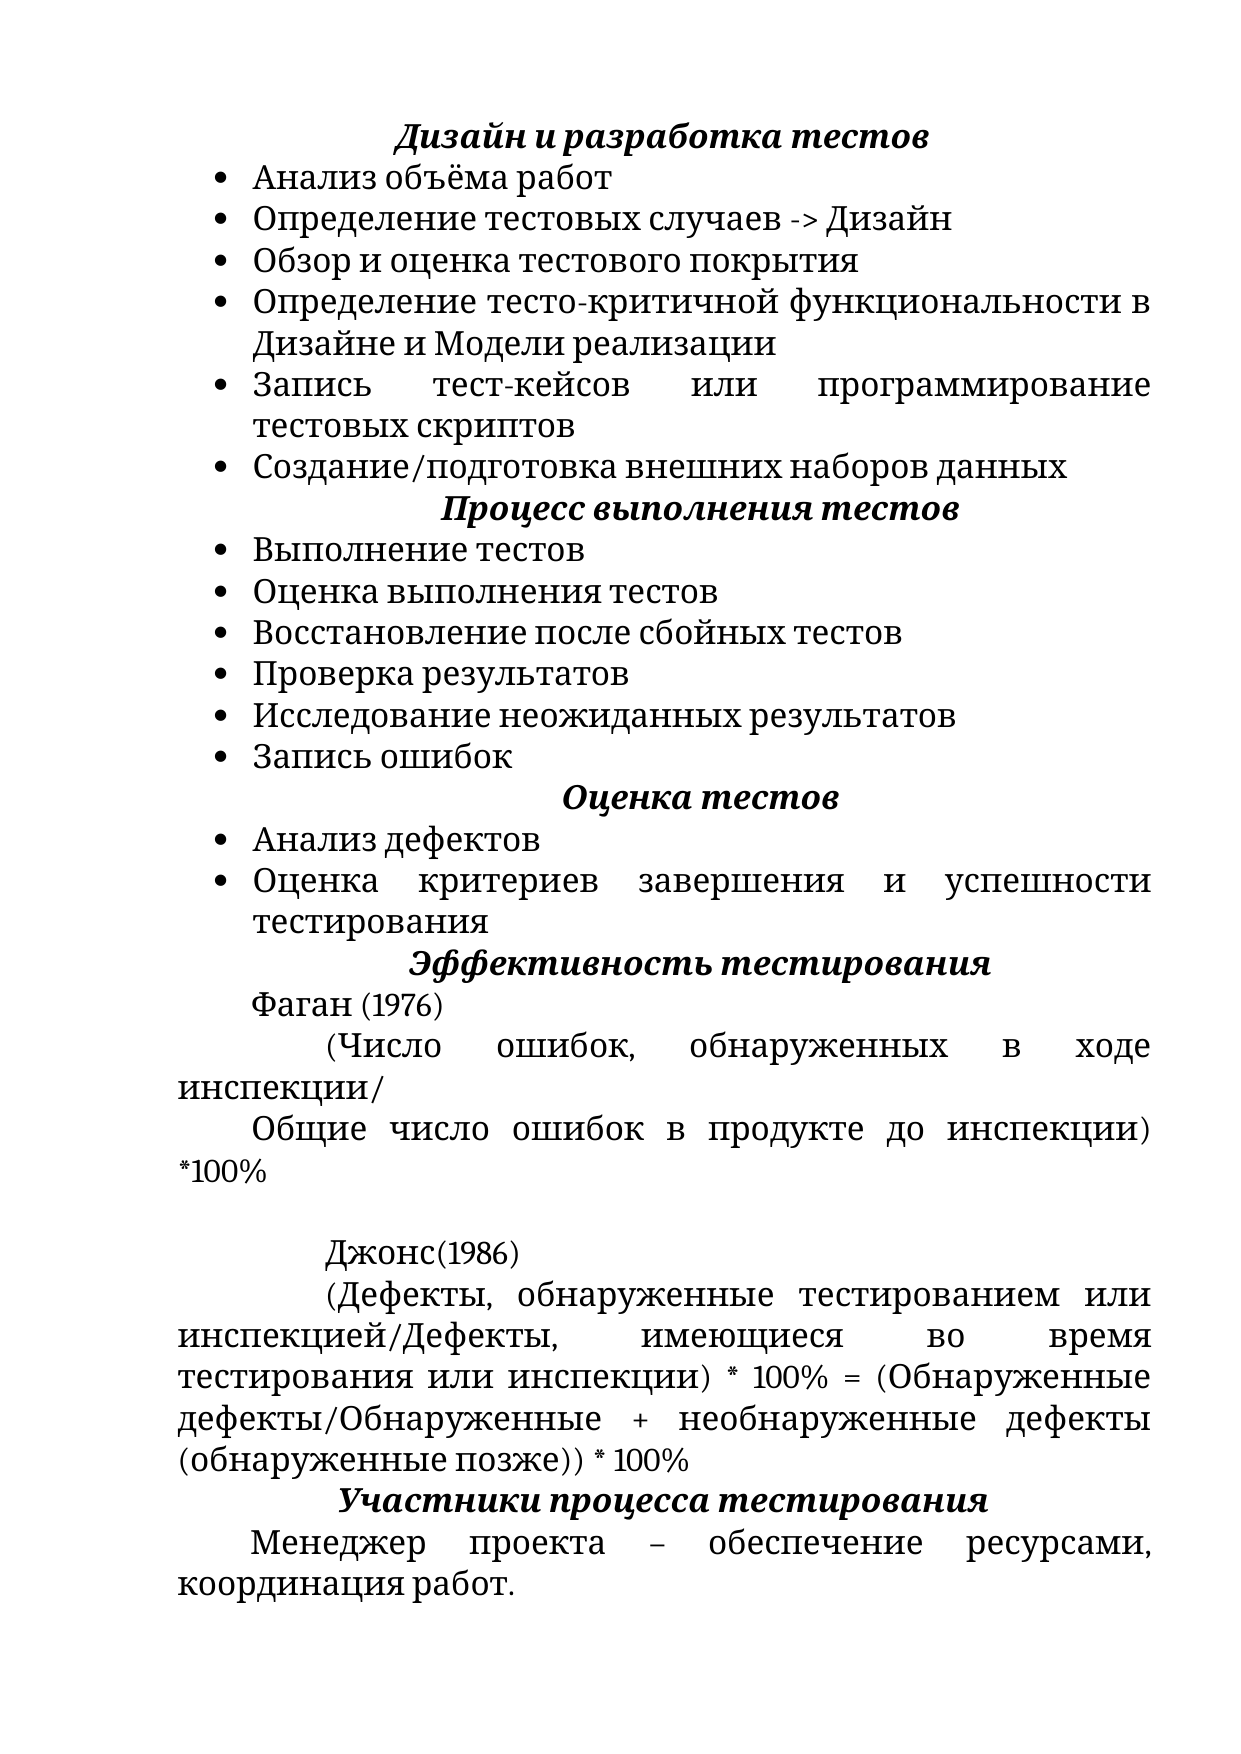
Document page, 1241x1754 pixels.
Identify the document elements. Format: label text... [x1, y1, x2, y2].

list Участники процесса тестирования [177, 1483, 1152, 1521]
list Оценка тестов [252, 780, 1152, 818]
list Запись ошибок [215, 738, 1152, 777]
list Обзор и оценка тестового покрытия [215, 242, 1152, 281]
list Определение тестовых случаев -> Дизайн [215, 201, 1152, 239]
list Оценка выполнения тестов [215, 573, 1152, 611]
list Джонс(1986) [177, 1235, 1152, 1273]
list Общие число ошибок в продукте до инспекции) *100% [177, 1111, 1152, 1190]
list Анализ дефектов [215, 821, 1152, 859]
list (Число ошибок, обнаруженных в ходе инспекции/ [177, 1028, 1152, 1108]
list Процесс выполнения тестов [252, 490, 1152, 529]
list Восстановление после сбойных тестов [215, 614, 1152, 653]
list Менеджер проекта – обеспечение ресурсами, координация работ. [177, 1524, 1152, 1604]
list Запись тест-кейсов или программирование тестовых скриптов [215, 366, 1152, 446]
text Дизайн и разработка тестов [177, 118, 1152, 156]
list Определение тесто-критичной функциональности в Дизайне и Модели реализации [215, 283, 1152, 363]
list Выполнение тестов [215, 532, 1152, 570]
list Эффективность тестирования [252, 945, 1152, 983]
list Создание/подготовка внешних наборов данных [215, 449, 1152, 487]
list Оценка критериев завершения и успешности тестирования [215, 862, 1152, 942]
list (Дефекты, обнаруженные тестированием или инспекцией/Дефекты, имеющиеся во время тестирования или инспекции) * 100% = (Обнаруженные дефекты/Обнаруженные + необнаруженные дефекты (обнаруженные позже)) * 100% [177, 1276, 1152, 1480]
list Анализ объёма работ [215, 159, 1152, 198]
list Фаган (1976) [177, 987, 1152, 1025]
list Проверка результатов [215, 656, 1152, 694]
list Исследование неожиданных результатов [215, 697, 1152, 735]
